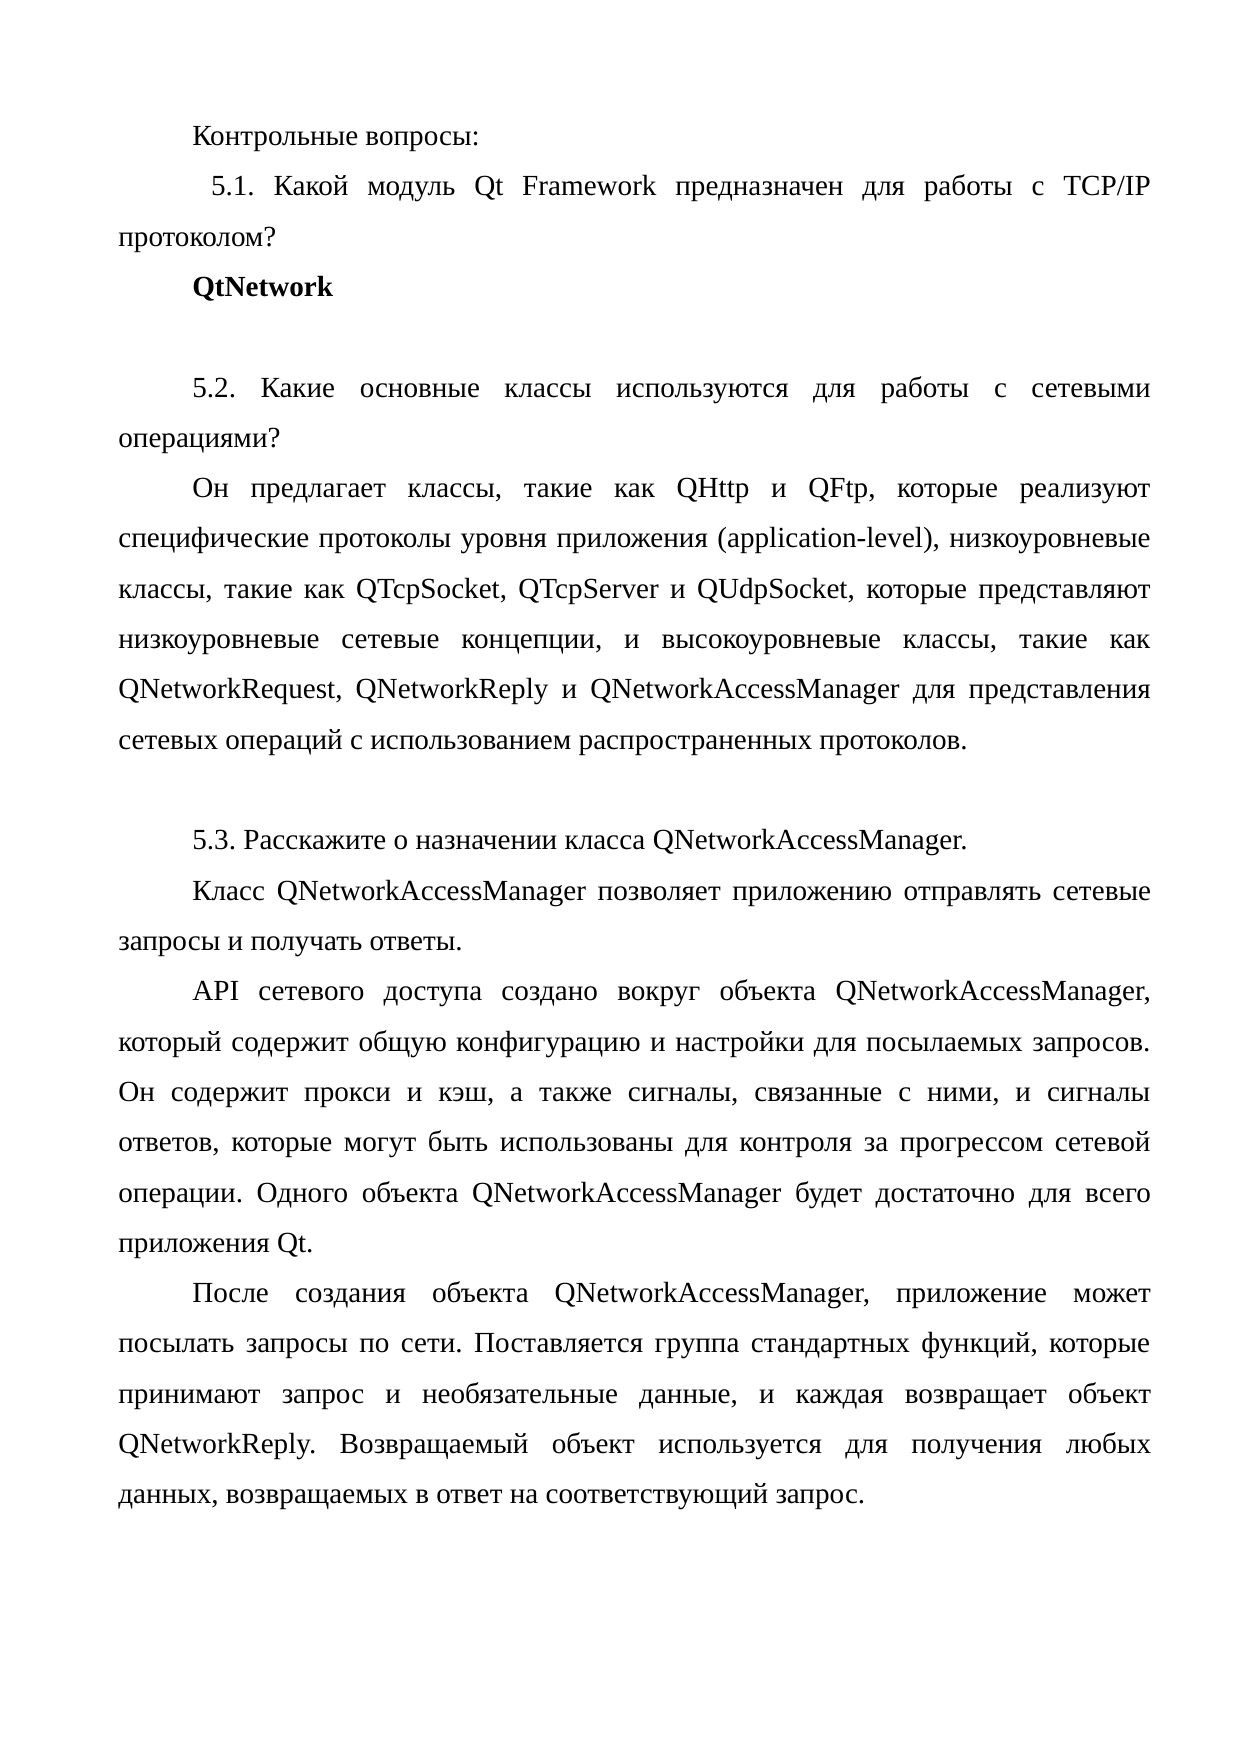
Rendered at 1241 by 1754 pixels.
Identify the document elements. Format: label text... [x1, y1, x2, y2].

text QtNetwork [118, 269, 1152, 303]
text 5.3. Расскажите о назначении класса QNetworkAccessManager. [118, 822, 1152, 856]
text 5.2. Какие основные классы используются для работы с сетевыми операциями? [118, 370, 1152, 453]
text API сетевого доступа создано вокруг объекта QNetworkAccessManager, который содержит общую конфигурацию и настройки для посылаемых запросов. Он содержит прокси и кэш, а также сигналы, связанные с ними, и сигналы ответов, которые могут быть использованы для контроля за прогрессом сетевой операции. Одного объекта QNetworkAccessManager будет достаточно для всего приложения Qt. [118, 973, 1152, 1258]
text Он предлагает классы, такие как QHttp и QFtp, которые реализуют специфические протоколы уровня приложения (application-level), низкоуровневые классы, такие как QTcpSocket, QTcpServer и QUdpSocket, которые представляют низкоуровневые сетевые концепции, и высокоуровневые классы, такие как QNetworkRequest, QNetworkReply и QNetworkAccessManager для представления сетевых операций с использованием распространенных протоколов. [118, 470, 1152, 755]
text 5.1. Какой модуль Qt Framework предназначен для работы с TCP/IP протоколом? [118, 168, 1152, 252]
text После создания объекта QNetworkAccessManager, приложение может посылать запросы по сети. Поставляется группа стандартных функций, которые принимают запрос и необязательные данные, и каждая возвращает объект QNetworkReply. Возвращаемый объект используется для получения любых данных, возвращаемых в ответ на соответствующий запрос. [118, 1275, 1152, 1510]
text Контрольные вопросы: [118, 118, 1152, 152]
text Класс QNetworkAccessManager позволяет приложению отправлять сетевые запросы и получать ответы. [118, 873, 1152, 957]
